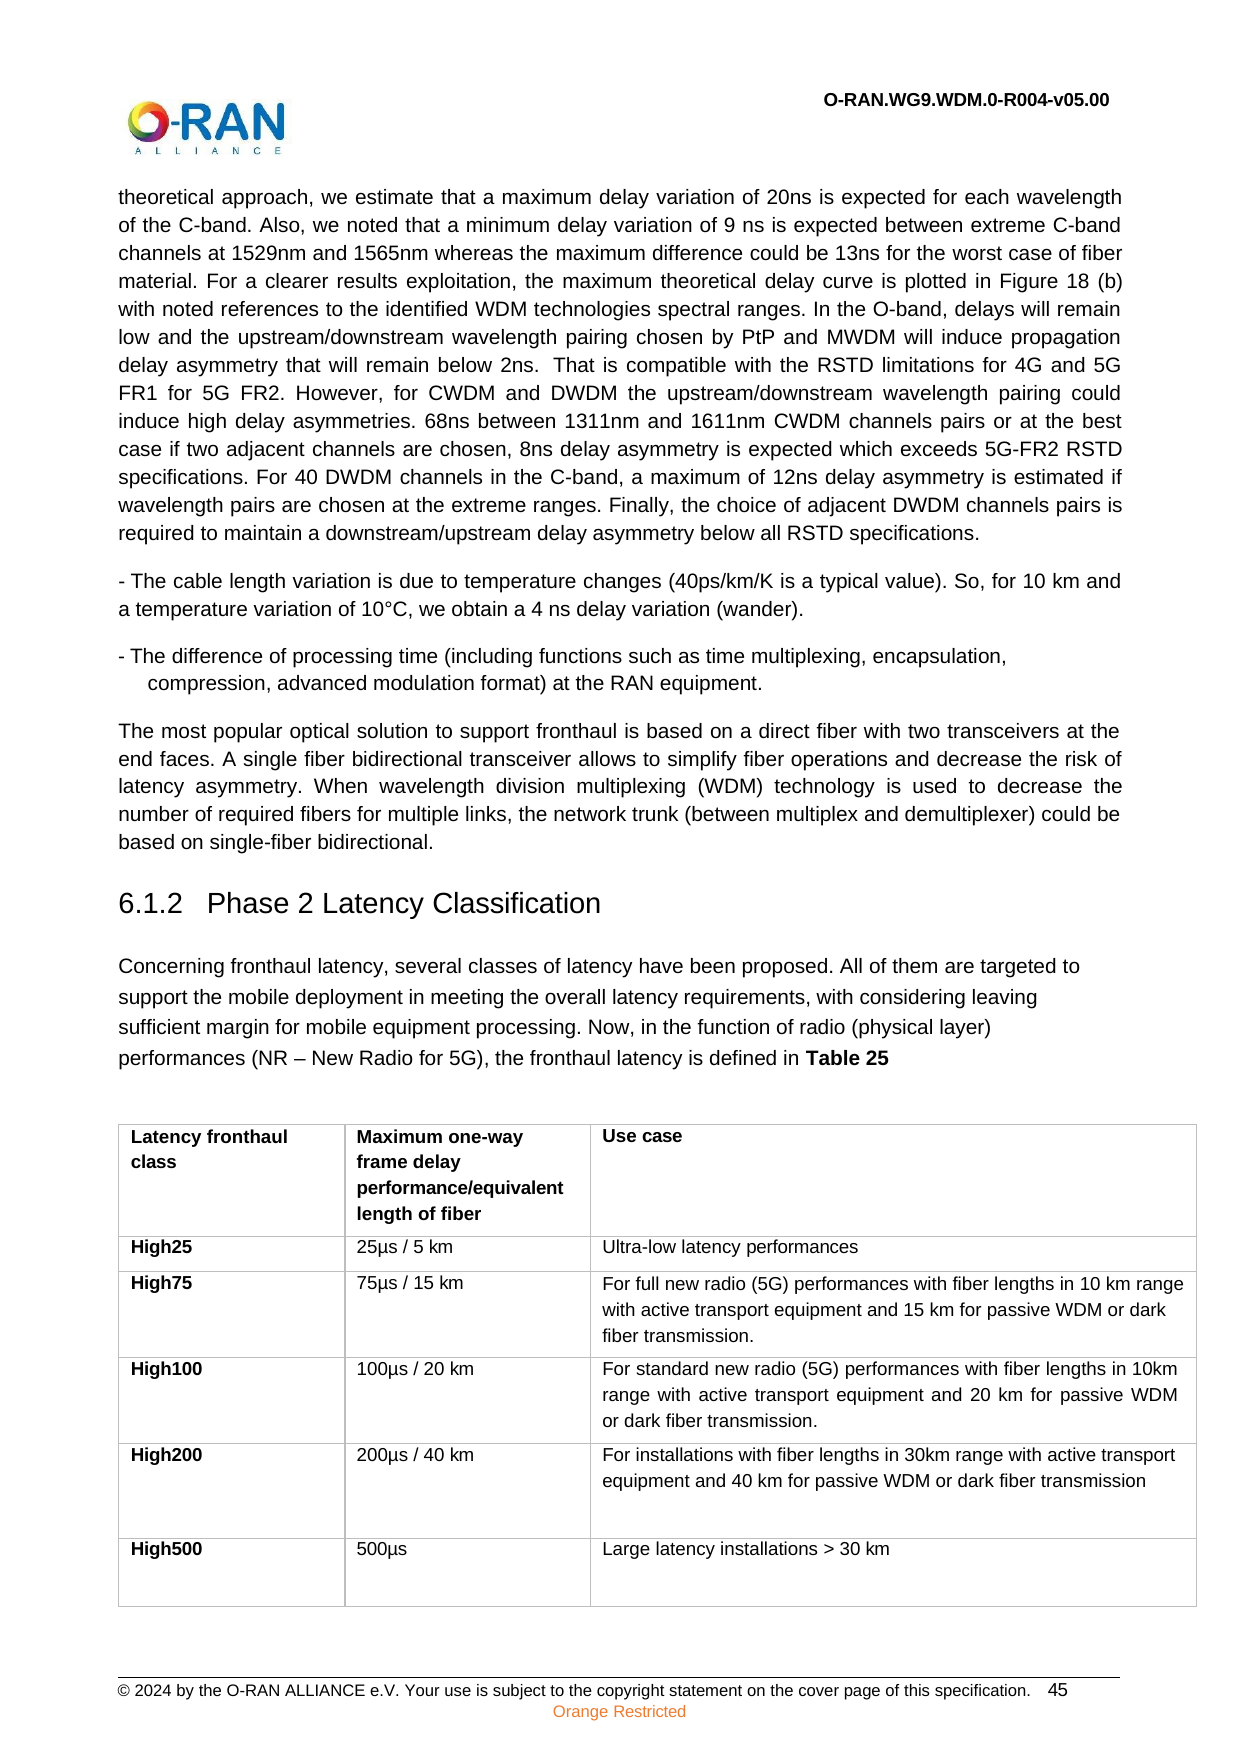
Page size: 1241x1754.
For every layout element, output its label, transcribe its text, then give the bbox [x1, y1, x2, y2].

list The cable length variation is due to temperature changes (40ps/km/K is a typical value). So, for 10 km and a temperature variation of 10°C, we obtain a 4 ns delay variation (wander). [118, 569, 1123, 620]
table_cell High200 [119, 1444, 344, 1537]
table_cell 75µs / 15 km [346, 1272, 590, 1357]
table_cell 500µs [346, 1539, 590, 1606]
table_cell 200µs / 40 km [346, 1444, 590, 1537]
table_cell High25 [119, 1237, 344, 1271]
table_cell 25µs / 5 km [346, 1237, 590, 1271]
table_header Maximum one-way frame delay performance/equivalent length of fiber [346, 1125, 590, 1236]
text The most popular optical solution to support fronthaul is based on a direct fiber with two transceivers at the end faces. A single fiber bidirectional transceiver allows to simplify fiber operations and decrease the risk of latency asymmetry. When wavelength division multiplexing (WDM) technology is used to decrease the number of required fibers for multiple links, the network trunk (between multiplex and demultiplexer) could be based on single-fiber bidirectional. [118, 719, 1123, 854]
table_cell Large latency installations > 30 km [591, 1539, 1196, 1606]
table_header Use case [591, 1125, 1196, 1236]
table_cell High100 [119, 1358, 344, 1443]
table_cell High75 [119, 1272, 344, 1357]
table_cell Ultra-low latency performances [591, 1237, 1196, 1271]
text theoretical approach, we estimate that a maximum delay variation of 20ns is expected for each wavelength of the C-band. Also, we noted that a minimum delay variation of 9 ns is expected between extreme C-band channels at 1529nm and 1565nm whereas the maximum difference could be 13ns for the worst case of fiber material. For a clearer results exploitation, the maximum theoretical delay curve is plotted in Figure 18 (b) with noted references to the identified WDM technologies spectral ranges. In the O-band, delays will remain low and the upstream/downstream wavelength pairing chosen by PtP and MWDM will induce propagation delay asymmetry that will remain below 2ns. That is compatible with the RSTD limitations for 4G and 5G FR1 for 5G FR2. However, for CWDM and DWDM the upstream/downstream wavelength pairing could induce high delay asymmetries. 68ns between 1311nm and 1611nm CWDM channels pairs or at the best case if two adjacent channels are chosen, 8ns delay asymmetry is expected which exceeds 5G-FR2 RSTD specifications. For 40 DWDM channels in the C-band, a maximum of 12ns delay asymmetry is estimated if wavelength pairs are chosen at the extreme ranges. Finally, the choice of adjacent DWDM channels pairs is required to maintain a downstream/upstream delay asymmetry below all RSTD specifications. [118, 185, 1123, 545]
table_header Latency fronthaul class [119, 1125, 344, 1236]
subtitle Phase 2 Latency Classification [118, 887, 1228, 920]
table_cell For standard new radio (5G) performances with fiber lengths in 10km range with active transport equipment and 20 km for passive WDM or dark fiber transmission. [591, 1358, 1196, 1443]
picture [119, 99, 293, 160]
table_cell For full new radio (5G) performances with fiber lengths in 10 km range with active transport equipment and 15 km for passive WDM or dark fiber transmission. [591, 1272, 1196, 1357]
table_cell High500 [119, 1539, 344, 1606]
table_cell 100µs / 20 km [346, 1358, 590, 1443]
list The difference of processing time (including functions such as time multiplexing, encapsulation, compression, advanced modulation format) at the RAN equipment. [118, 643, 1122, 695]
text Concerning fronthaul latency, several classes of latency have been proposed. All of them are targeted to support the mobile deployment in meeting the overall latency requirements, with considering leaving sufficient margin for mobile equipment processing. Now, in the function of radio (physical layer) performances (NR – New Radio for 5G), the fronthaul latency is defined in Table 25 [118, 954, 1105, 1070]
table_cell For installations with fiber lengths in 30km range with active transport equipment and 40 km for passive WDM or dark fiber transmission [591, 1444, 1196, 1537]
